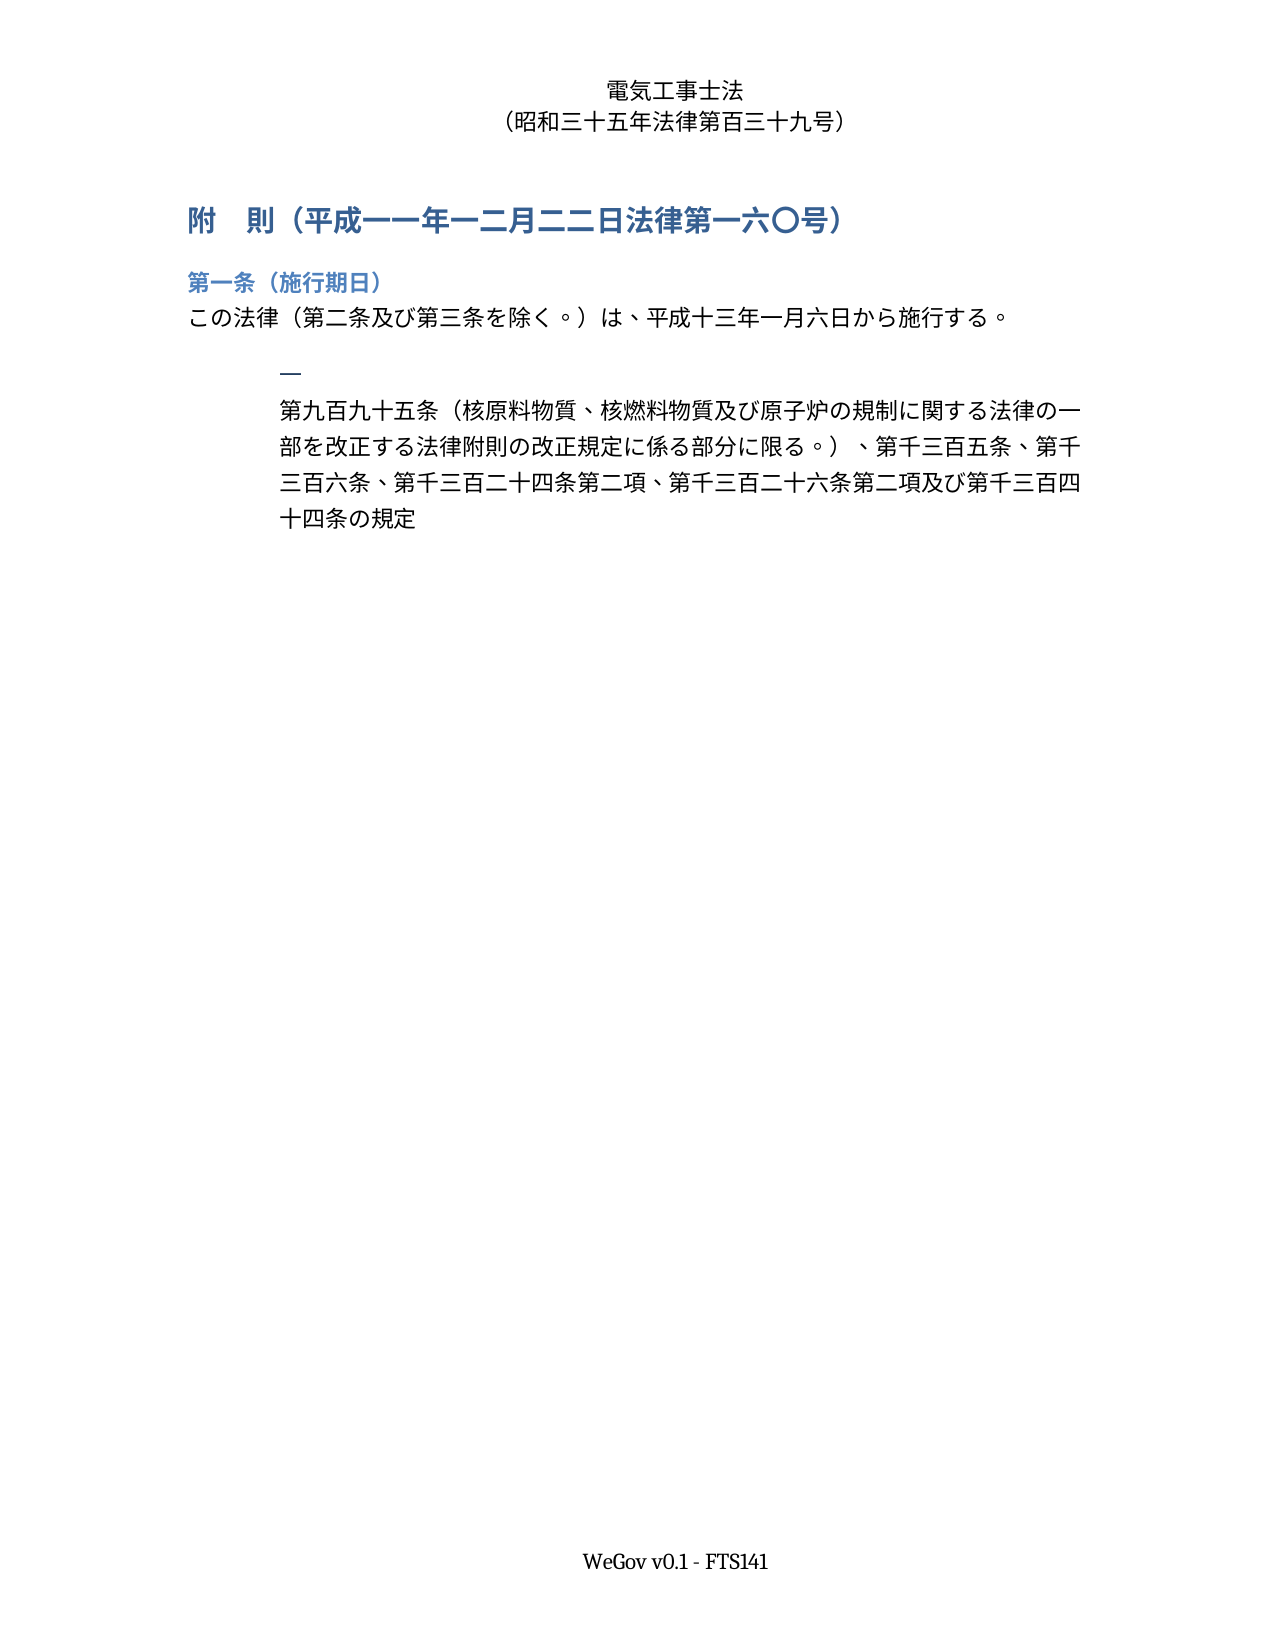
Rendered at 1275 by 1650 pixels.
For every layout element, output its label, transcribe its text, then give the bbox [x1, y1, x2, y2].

subtitle 附 則（平成一一年一二月二二日法律第一六〇号） [187, 200, 1087, 240]
text この法律（第二条及び第三条を除く。）は、平成十三年一月六日から施行する。 [187, 302, 1087, 334]
text 第九百九十五条（核原料物質、核燃料物質及び原子炉の規制に関する法律の一部を改正する法律附則の改正規定に係る部分に限る。）、第千三百五条、第千三百六条、第千三百二十四条第二項、第千三百二十六条第二項及び第千三百四十四条の規定 [279, 395, 1087, 534]
subtitle 一 [279, 359, 1087, 390]
subtitle 第一条（施行期日） [187, 266, 1087, 298]
